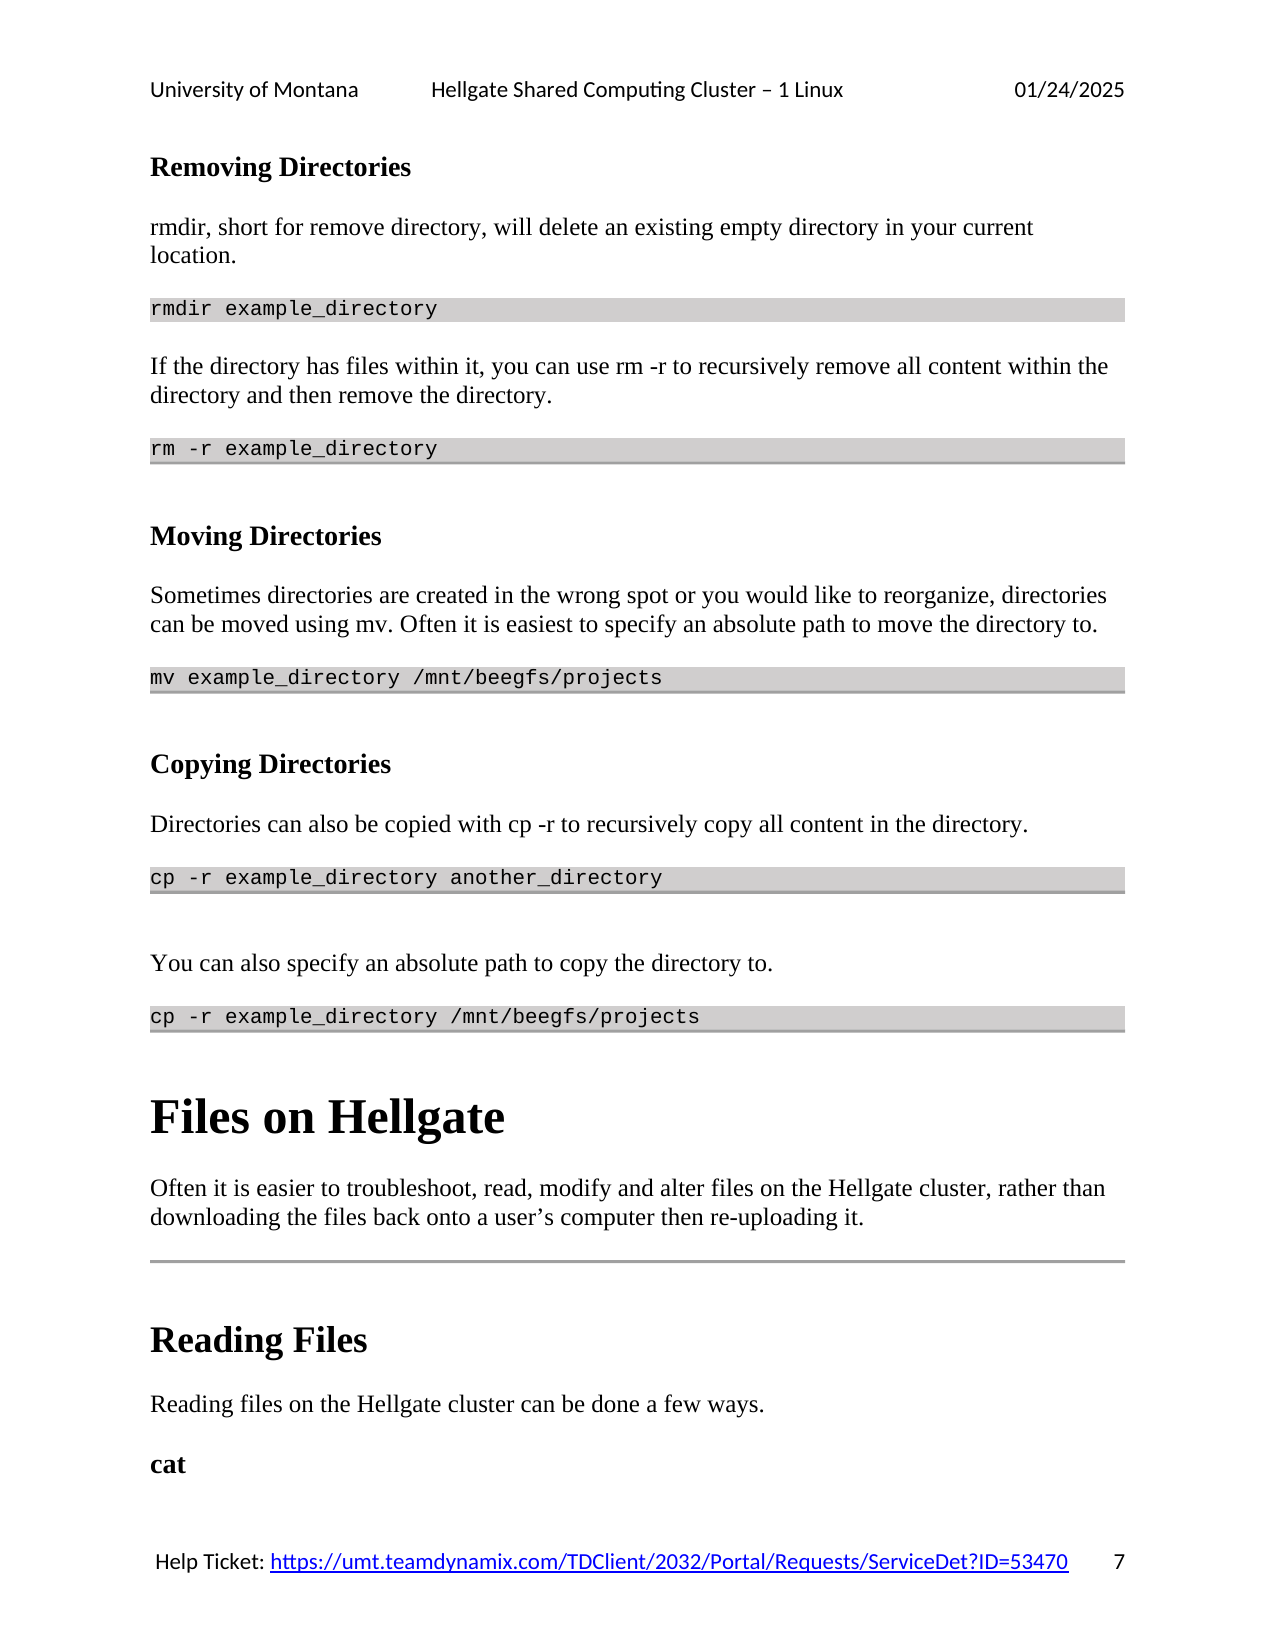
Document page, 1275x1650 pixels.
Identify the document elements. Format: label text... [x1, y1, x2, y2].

text mv example_directory /mnt/beegfs/projects [150, 667, 1125, 690]
text Reading files on the Hellgate cluster can be done a few ways. [150, 1389, 1125, 1418]
text Moving Directories [150, 518, 1125, 551]
text cat [150, 1447, 1125, 1480]
text You can also specify an absolute path to copy the directory to. [150, 948, 1125, 977]
text Sometimes directories are created in the wrong spot or you would like to reorganize, directories can be moved using mv. Often it is easiest to specify an absolute path to move the directory to. [150, 580, 1125, 638]
text Copying Directories [150, 748, 1125, 780]
text Reading Files [150, 1317, 1125, 1360]
text Often it is easier to troubleshoot, read, modify and alter files on the Hellgate cluster, rather than downloading the files back onto a user’s computer then re-uploading it. [150, 1173, 1125, 1231]
text rmdir example_directory [150, 298, 1125, 322]
text cp -r example_directory another_directory [150, 867, 1125, 890]
text rmdir, short for remove directory, will delete an existing empty directory in your current location. [150, 212, 1125, 269]
text If the directory has files within it, you can use rm -r to recursively remove all content within the directory and then remove the directory. [150, 351, 1125, 408]
text Directories can also be copied with cp -r to recursively copy all content in the directory. [150, 809, 1125, 838]
text cp -r example_directory /mnt/beegfs/projects [150, 1006, 1125, 1029]
text rm -r example_directory [150, 438, 1125, 461]
text Removing Directories [150, 150, 1125, 182]
text Files on Hellgate [150, 1087, 1125, 1144]
